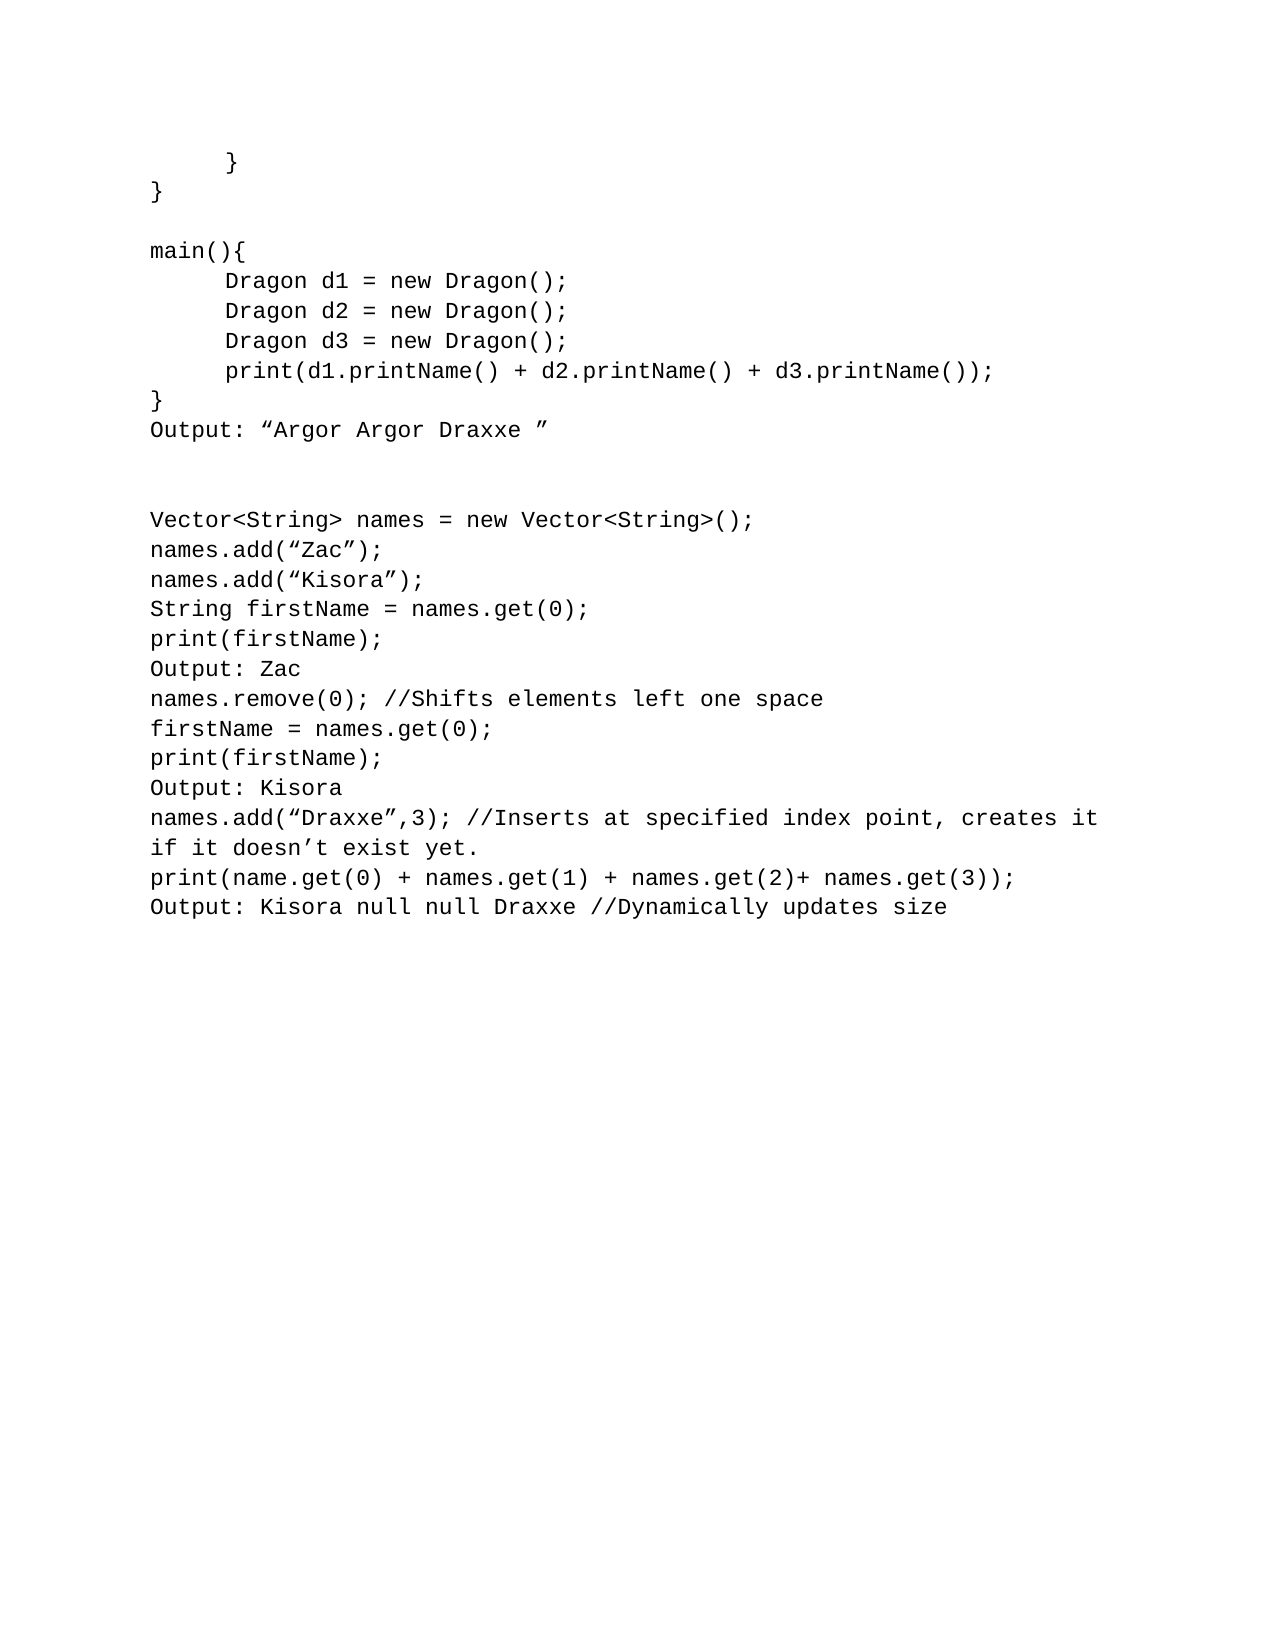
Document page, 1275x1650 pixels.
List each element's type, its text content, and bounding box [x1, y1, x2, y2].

text print(firstName); [150, 627, 1125, 653]
text firstName = names.get(0); [150, 717, 1125, 743]
text Dragon d3 = new Dragon(); [225, 329, 1125, 355]
text Output: “Argor Argor Draxxe ” [150, 418, 1125, 444]
text Output: Kisora null null Draxxe //Dynamically updates size [150, 896, 1125, 922]
text print(d1.printName() + d2.printName() + d3.printName()); [225, 359, 1125, 385]
text print(name.get(0) + names.get(1) + names.get(2)+ names.get(3)); [150, 866, 1125, 892]
text print(firstName); [150, 747, 1125, 773]
text Output: Kisora [150, 776, 1125, 802]
text main(){ [150, 240, 1125, 266]
text names.add(“Draxxe”,3); //Inserts at specified index point, creates it if it doesn’t exist yet. [150, 806, 1125, 862]
text Vector<String> names = new Vector<String>(); [150, 508, 1125, 534]
text names.remove(0); //Shifts elements left one space [150, 687, 1125, 713]
text } [150, 150, 1125, 176]
text Dragon d2 = new Dragon(); [225, 299, 1125, 325]
text } [150, 389, 1125, 415]
text Output: Zac [150, 657, 1125, 683]
text names.add(“Zac”); [150, 538, 1125, 564]
text } [150, 180, 1125, 206]
text Dragon d1 = new Dragon(); [225, 269, 1125, 296]
text names.add(“Kisora”); [150, 568, 1125, 594]
text String firstName = names.get(0); [150, 598, 1125, 624]
